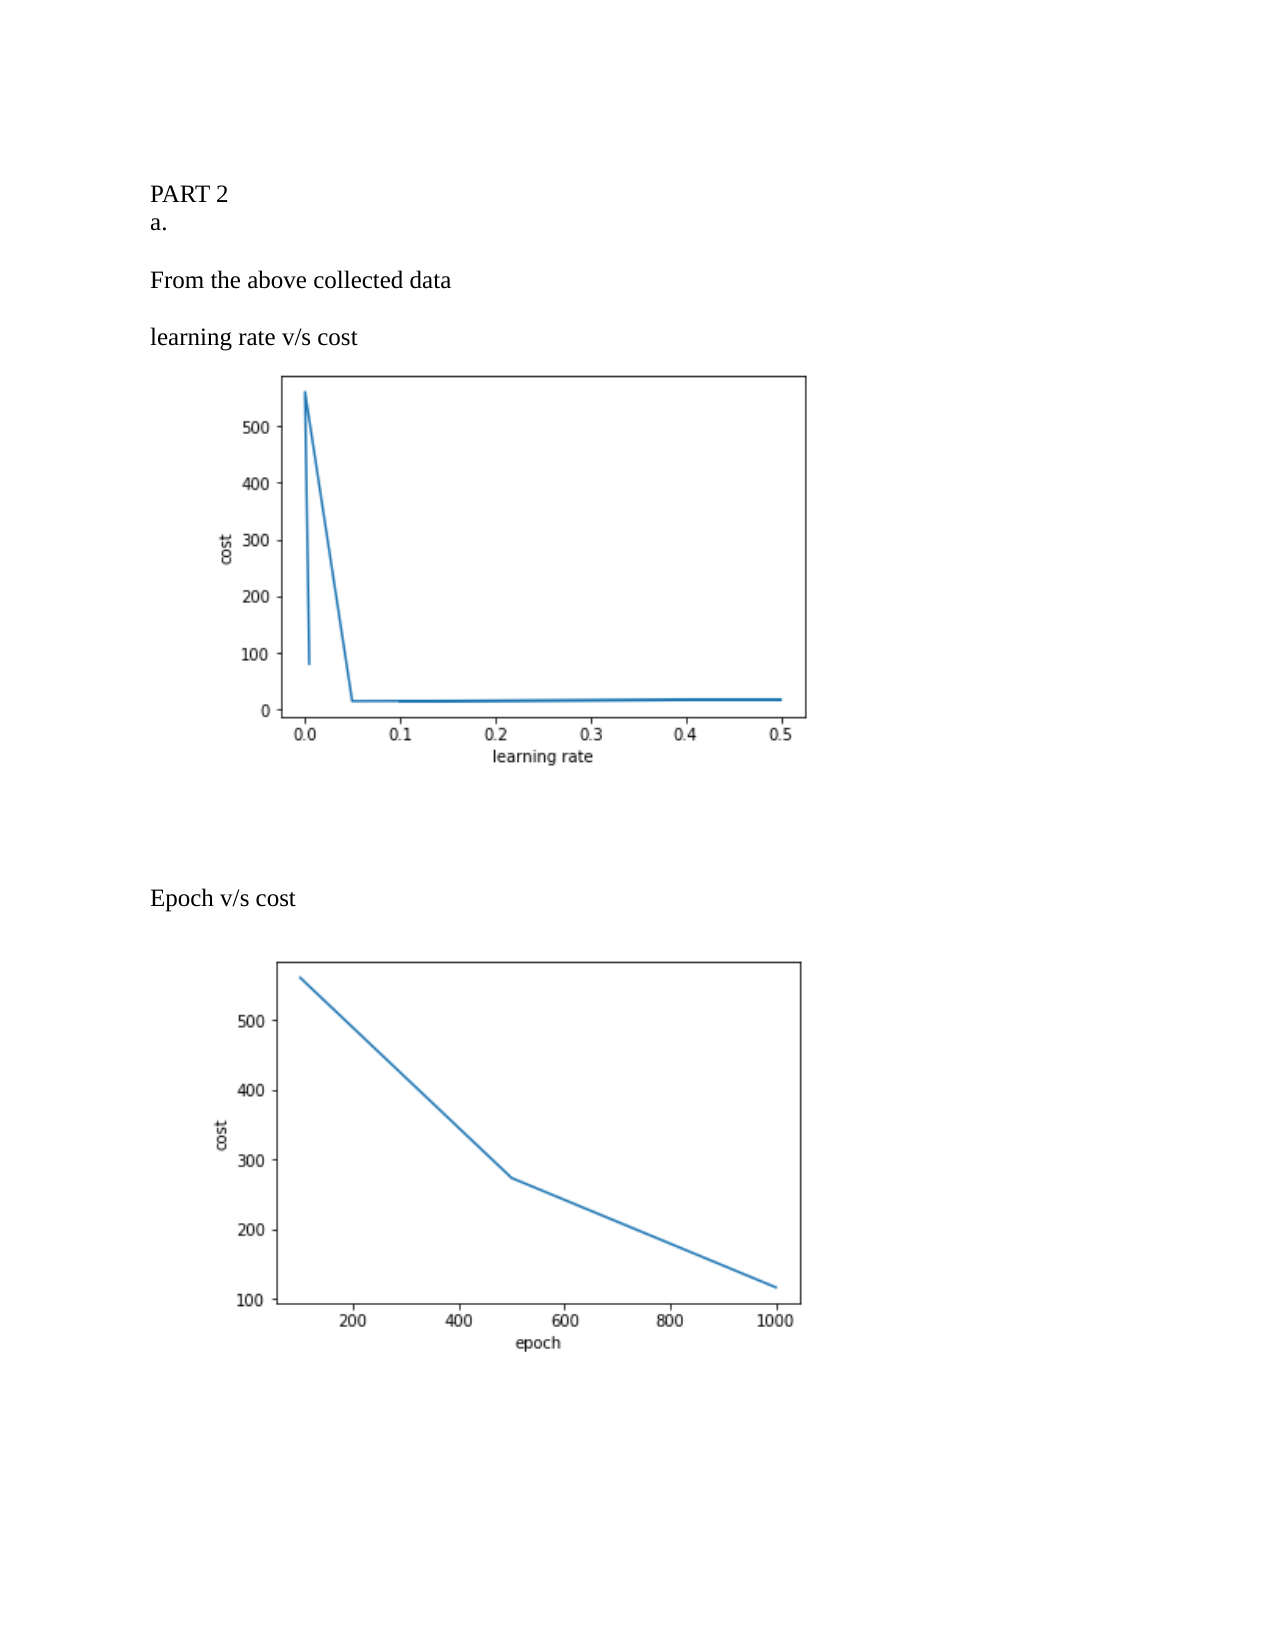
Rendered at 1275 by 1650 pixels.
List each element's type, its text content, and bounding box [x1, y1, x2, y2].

text From the above collected data [150, 265, 1125, 294]
text a. [150, 207, 1125, 236]
picture [150, 940, 919, 1374]
picture [150, 351, 943, 797]
text PART 2 [150, 179, 1125, 207]
text learning rate v/s cost [150, 322, 1125, 351]
text Epoch v/s cost [150, 883, 1125, 912]
